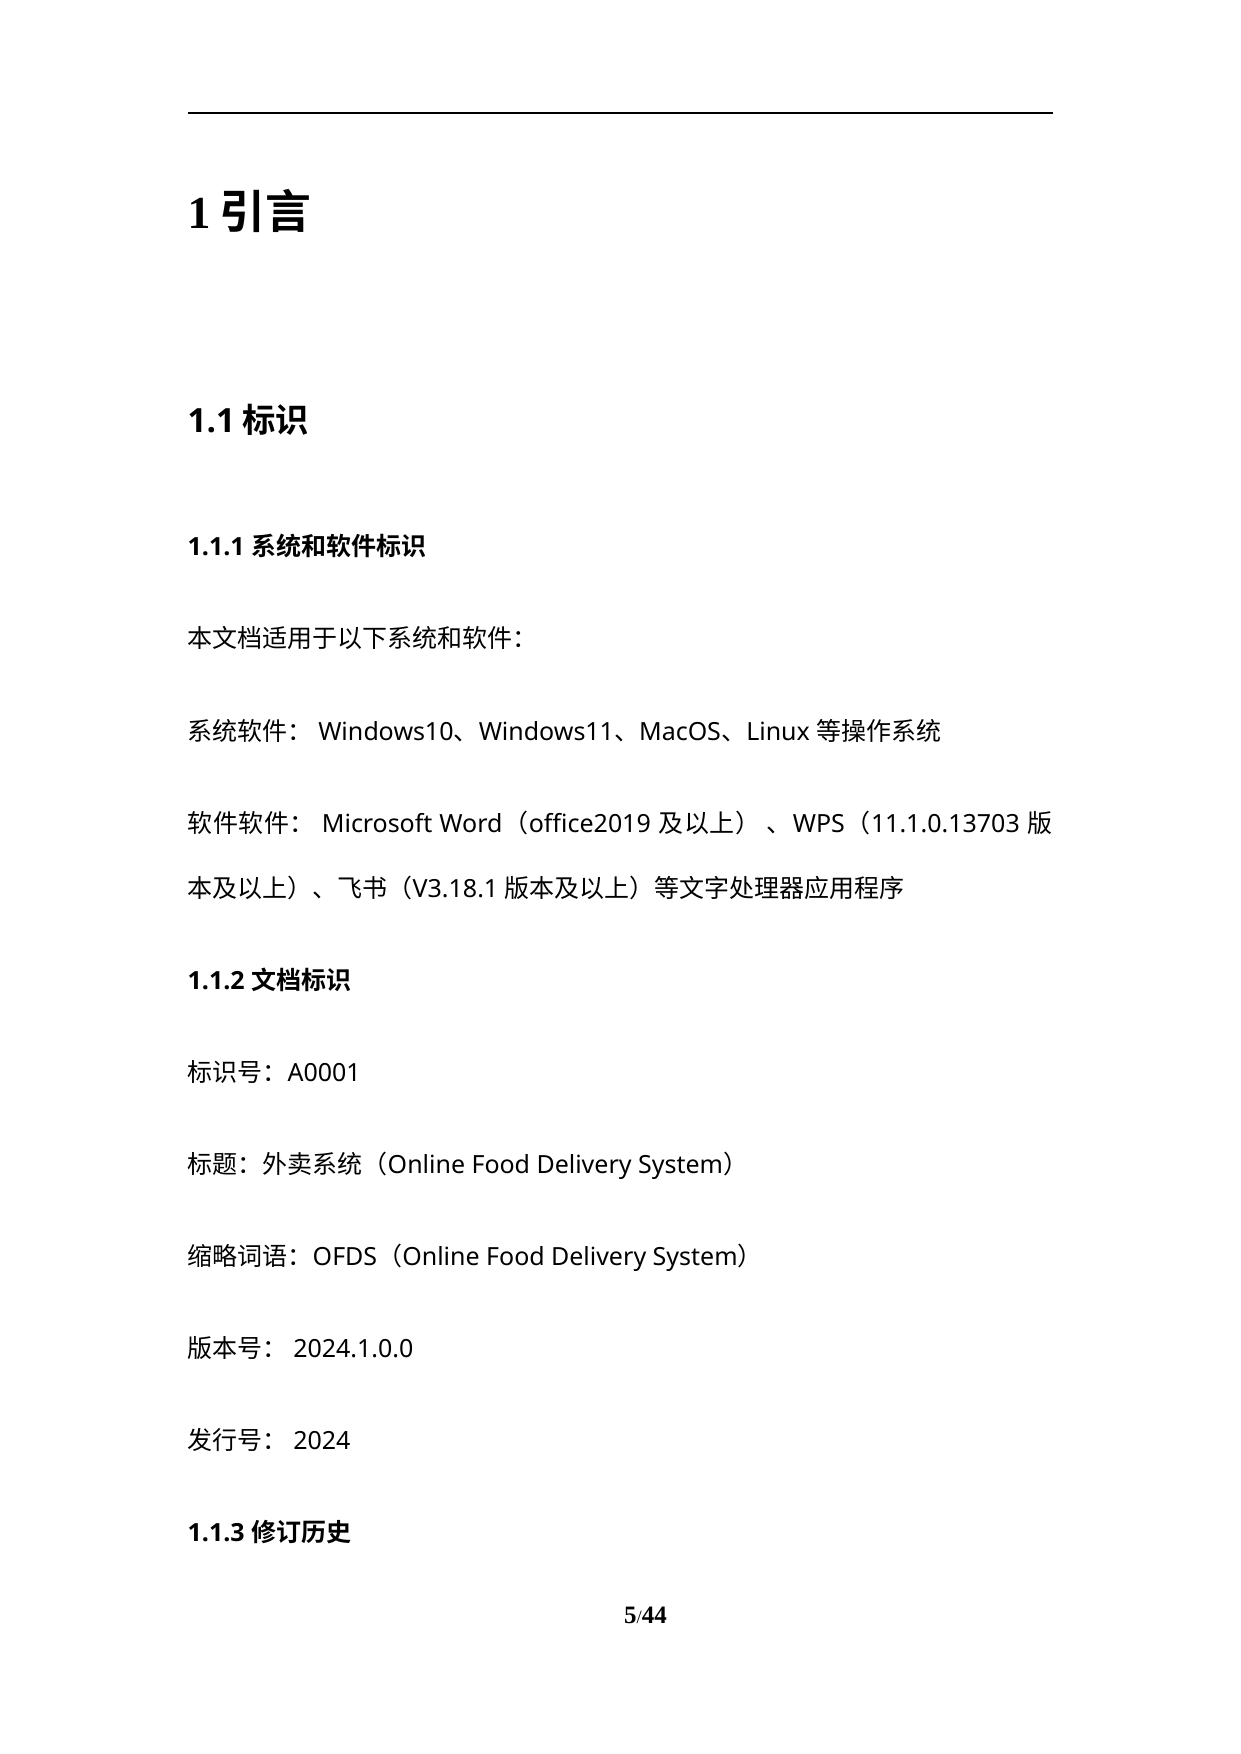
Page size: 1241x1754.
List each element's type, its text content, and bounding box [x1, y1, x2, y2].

subtitle 本文档适用于以下系统和软件： [187, 604, 1053, 669]
subtitle 软件软件： Microsoft Word（office2019 及以上） 、WPS（11.1.0.13703 版本及以上）、飞书（V3.18.1 版本及以上）等文字处理器应用程序 [187, 789, 1053, 919]
subtitle 1.1.1 系统和软件标识 [187, 512, 1053, 577]
subtitle 1.1.2 文档标识 [187, 946, 1053, 1011]
subtitle 标题：外卖系统（Online Food Delivery System） [187, 1130, 1053, 1195]
subtitle 1.1标识 [187, 386, 1053, 451]
subtitle 1.1.3 修订历史 [187, 1498, 1053, 1563]
subtitle 1引言 [187, 160, 1053, 258]
subtitle 系统软件： Windows10、Windows11、MacOS、Linux 等操作系统 [187, 697, 1053, 762]
subtitle 标识号：A0001 [187, 1038, 1053, 1103]
subtitle 发行号： 2024 [187, 1406, 1053, 1471]
subtitle 版本号： 2024.1.0.0 [187, 1314, 1053, 1379]
subtitle 缩略词语：OFDS（Online Food Delivery System） [187, 1222, 1053, 1287]
